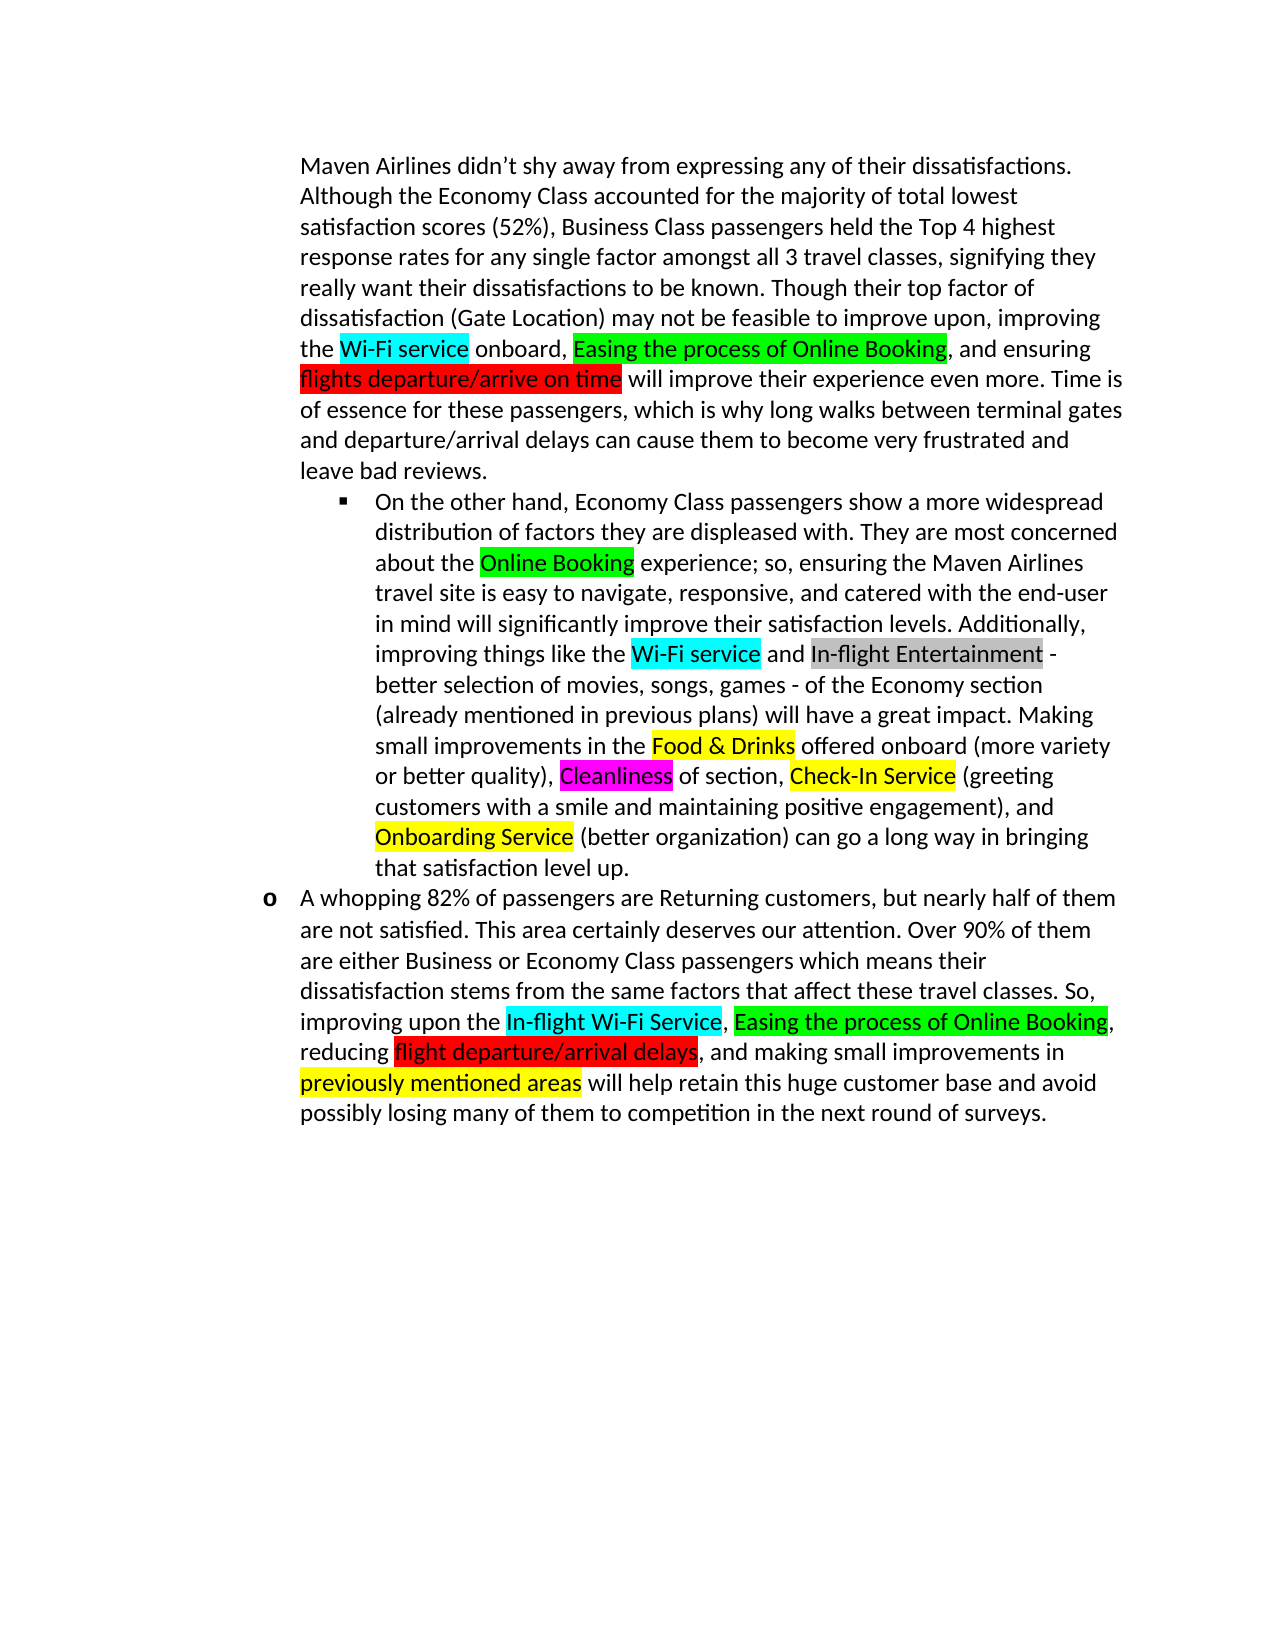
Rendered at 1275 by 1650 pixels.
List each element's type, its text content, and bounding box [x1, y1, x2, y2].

list A whopping 82% of passengers are Returning customers, but nearly half of them are not satisfied. This area certainly deserves our attention. Over 90% of them are either Business or Economy Class passengers which means their dissatisfaction stems from the same factors that affect these travel classes. So, improving upon the In-flight Wi-Fi Service, Easing the process of Online Booking, reducing flight departure/arrival delays, and making small improvements in previously mentioned areas will help retain this huge customer base and avoid possibly losing many of them to competition in the next round of surveys. [262, 882, 1125, 1128]
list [262, 150, 1125, 486]
list On the other hand, Economy Class passengers show a more widespread distribution of factors they are displeased with. They are most concerned about the Online Booking experience; so, ensuring the Maven Airlines travel site is easy to navigate, responsive, and catered with the end-user in mind will significantly improve their satisfaction levels. Additionally, improving things like the Wi-Fi service and In-flight Entertainment - better selection of movies, songs, games - of the Economy section (already mentioned in previous plans) will have a great impact. Making small improvements in the Food & Drinks offered onboard (more variety or better quality), Cleanliness of section, Check-In Service (greeting customers with a smile and maintaining positive engagement), and Onboarding Service (better organization) can go a long way in bringing that satisfaction level up. [337, 486, 1125, 882]
